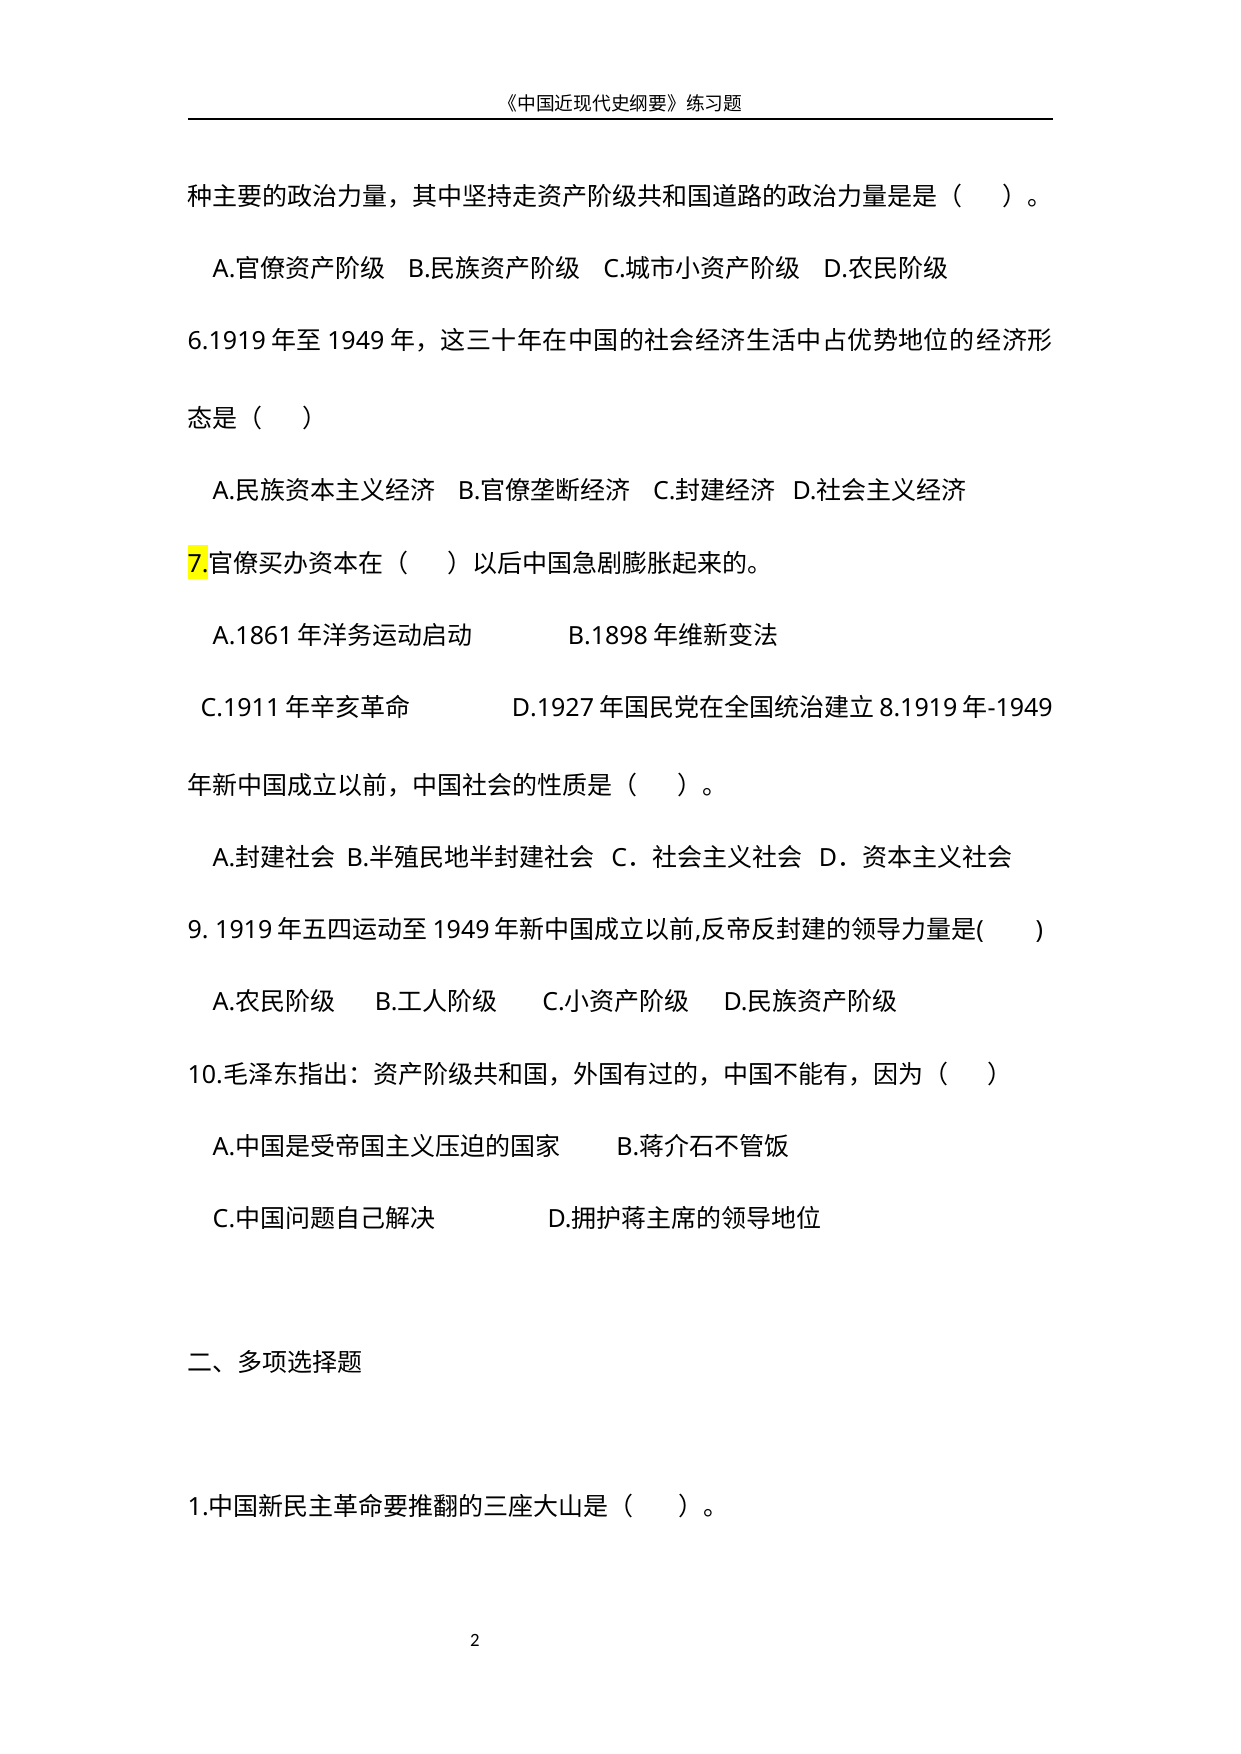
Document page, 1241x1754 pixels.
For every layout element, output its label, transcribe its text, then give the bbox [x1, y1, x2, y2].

text A.民族资本主义经济 B.官僚垄断经济 C.封建经济 D.社会主义经济 [187, 456, 1053, 521]
text 1.中国新民主革命要推翻的三座大山是（ ）。 [187, 1472, 1053, 1537]
text A.封建社会 B.半殖民地半封建社会 C．社会主义社会 D．资本主义社会 [187, 823, 1053, 888]
text A.农民阶级 B.工人阶级 C.小资产阶级 D.民族资产阶级 [187, 967, 1053, 1032]
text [187, 162, 1053, 227]
list 多项选择题 [187, 1328, 1053, 1393]
text 6.1919年至1949年，这三十年在中国的社会经济生活中占优势地位的经济形态是（ ） [187, 306, 1053, 449]
text A.1861年洋务运动启动 B.1898年维新变法 [187, 601, 1053, 666]
text 10.毛泽东指出：资产阶级共和国，外国有过的，中国不能有，因为（ ） [187, 1040, 1053, 1105]
text C.1911年辛亥革命 D.1927年国民党在全国统治建立8.1919年-1949年新中国成立以前，中国社会的性质是（ ）。 [187, 673, 1053, 816]
text A.官僚资产阶级 B.民族资产阶级 C.城市小资产阶级 D.农民阶级 [187, 234, 1053, 299]
text C.中国问题自己解决 D.拥护蒋主席的领导地位 [187, 1184, 1053, 1249]
text 7.官僚买办资本在（ ）以后中国急剧膨胀起来的。 [187, 529, 1053, 594]
text A.中国是受帝国主义压迫的国家 B.蒋介石不管饭 [187, 1112, 1053, 1177]
text 9. 1919年五四运动至1949年新中国成立以前,反帝反封建的领导力量是( ) [187, 895, 1053, 960]
